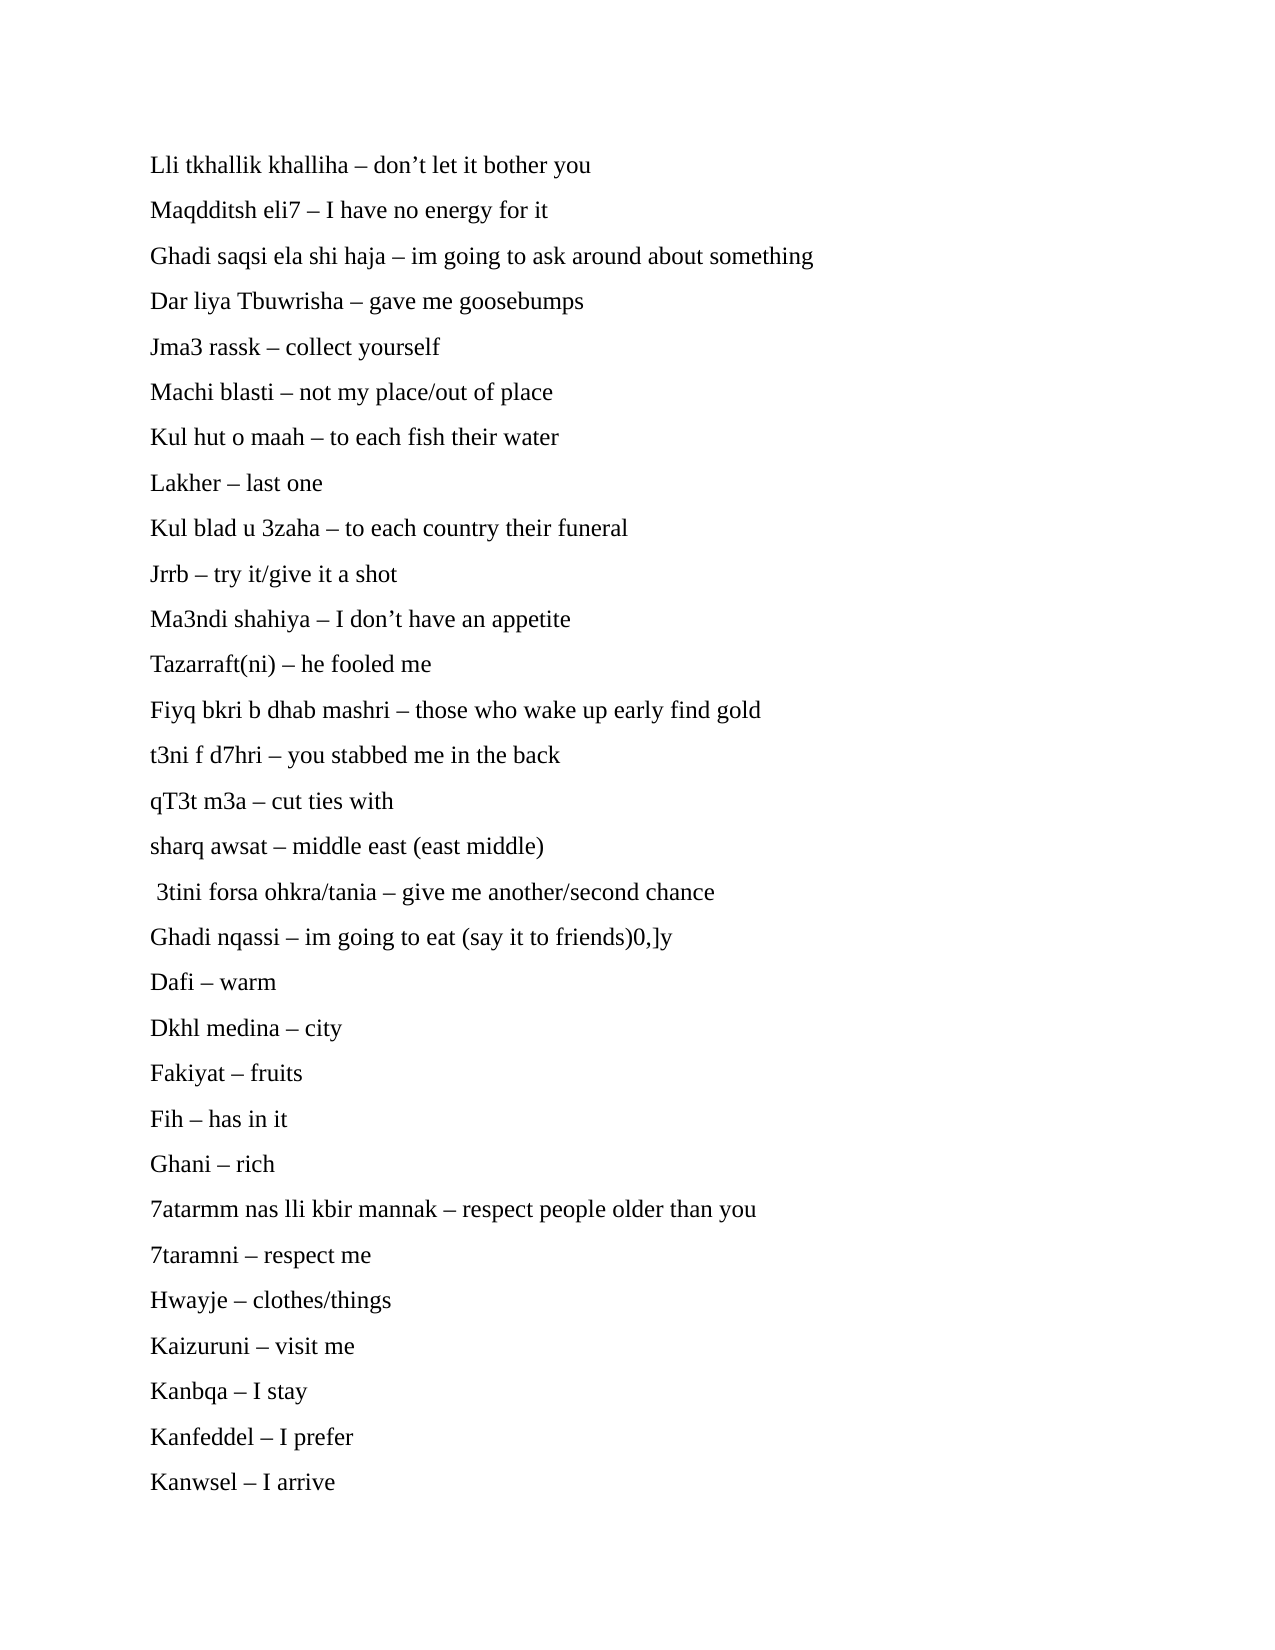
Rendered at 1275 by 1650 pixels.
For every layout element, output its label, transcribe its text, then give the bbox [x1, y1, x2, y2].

text Ghadi nqassi – im going to eat (say it to friends)0,]y [150, 922, 1125, 951]
text Hwayje – clothes/things [150, 1285, 1125, 1314]
text Lakher – last one [150, 468, 1125, 497]
text Jrrb – try it/give it a shot [150, 559, 1125, 587]
text Ghani – rich [150, 1149, 1125, 1178]
text Kanbqa – I stay [150, 1376, 1125, 1405]
text t3ni f d7hri – you stabbed me in the back [150, 740, 1125, 769]
text Machi blasti – not my place/out of place [150, 377, 1125, 406]
text Tazarraft(ni) – he fooled me [150, 649, 1125, 678]
text Lli tkhallik khalliha – don’t let it bother you [150, 150, 1125, 179]
text Fiyq bkri b dhab mashri – those who wake up early find gold [150, 695, 1125, 724]
text Kul hut o maah – to each fish their water [150, 422, 1125, 451]
text Kul blad u 3zaha – to each country their funeral [150, 513, 1125, 542]
text 7atarmm nas lli kbir mannak – respect people older than you [150, 1194, 1125, 1223]
text Kanfeddel – I prefer [150, 1422, 1125, 1450]
text 3tini forsa ohkra/tania – give me another/second chance [150, 877, 1125, 905]
text Fakiyat – fruits [150, 1058, 1125, 1087]
text Dafi – warm [150, 967, 1125, 996]
text qT3t m3a – cut ties with [150, 786, 1125, 814]
text Jma3 rassk – collect yourself [150, 332, 1125, 360]
text 7taramni – respect me [150, 1240, 1125, 1269]
text sharq awsat – middle east (east middle) [150, 831, 1125, 860]
text Fih – has in it [150, 1104, 1125, 1132]
text Maqdditsh eli7 – I have no energy for it [150, 195, 1125, 224]
text Ghadi saqsi ela shi haja – im going to ask around about something [150, 241, 1125, 269]
text Dar liya Tbuwrisha – gave me goosebumps [150, 286, 1125, 315]
text Ma3ndi shahiya – I don’t have an appetite [150, 604, 1125, 633]
text Kaizuruni – visit me [150, 1331, 1125, 1359]
text Kanwsel – I arrive [150, 1467, 1125, 1496]
text Dkhl medina – city [150, 1013, 1125, 1042]
